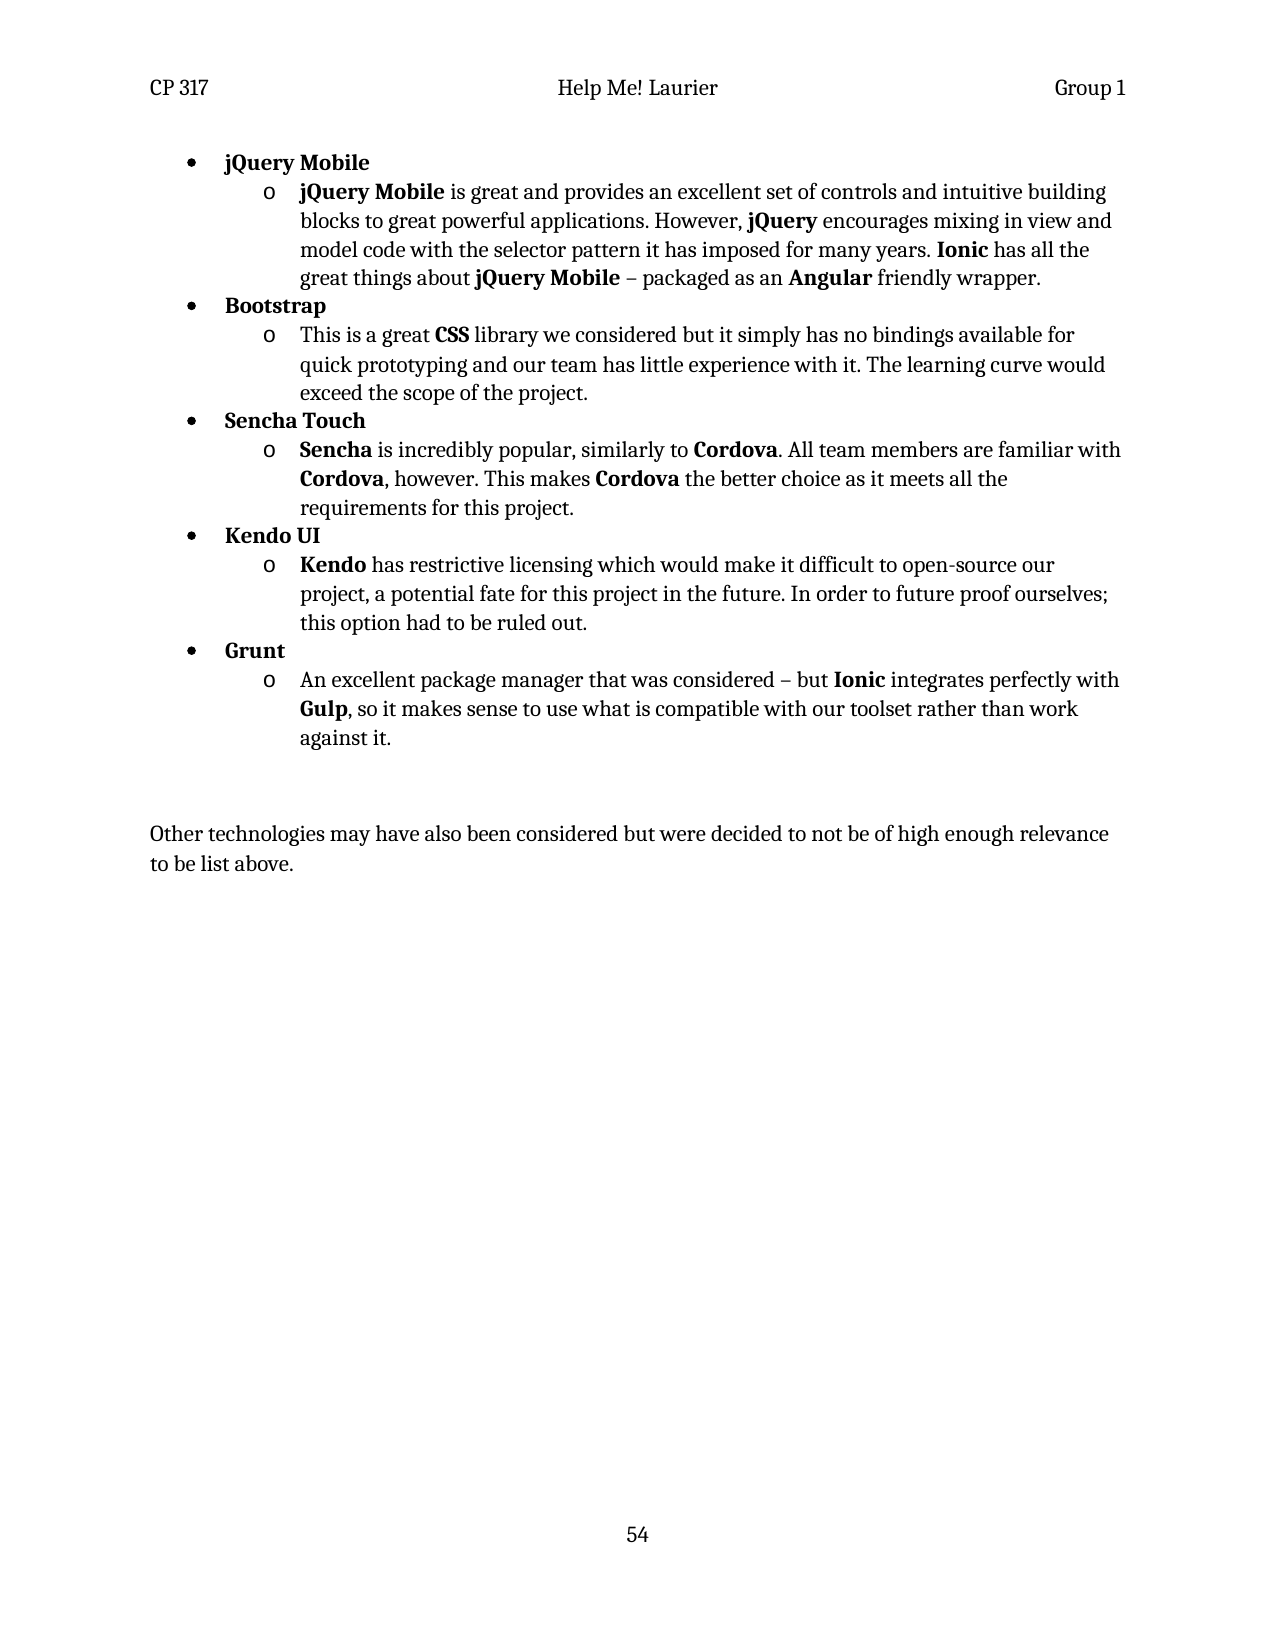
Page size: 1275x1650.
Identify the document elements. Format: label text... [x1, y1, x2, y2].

list An excellent package manager that was considered – but Ionic integrates perfectly with Gulp, so it makes sense to use what is compatible with our toolset rather than work against it. [262, 666, 1125, 751]
list Sencha Touch [187, 408, 1125, 434]
list Bootstrap [187, 293, 1125, 320]
list Kendo has restrictive licensing which would make it difficult to open-source our project, a potential fate for this project in the future. In order to future proof ourselves; this option had to be ruled out. [262, 552, 1125, 636]
list Grunt [187, 638, 1125, 664]
list Kendo UI [187, 523, 1125, 549]
list Sencha is incredibly popular, similarly to Cordova. All team members are familiar with Cordova, however. This makes Cordova the better choice as it meets all the requirements for this project. [262, 437, 1125, 521]
list jQuery Mobile [187, 150, 1125, 176]
text Other technologies may have also been considered but were decided to not be of high enough relevance to be list above. [150, 821, 1125, 877]
list jQuery Mobile is great and provides an excellent set of controls and intuitive building blocks to great powerful applications. However, jQuery encourages mixing in view and model code with the selector pattern it has imposed for many years. Ionic has all the great things about jQuery Mobile – packaged as an Angular friendly wrapper. [262, 178, 1125, 291]
list This is a great CSS library we considered but it simply has no bindings available for quick prototyping and our team has little experience with it. The learning curve would exceed the scope of the project. [262, 322, 1125, 406]
